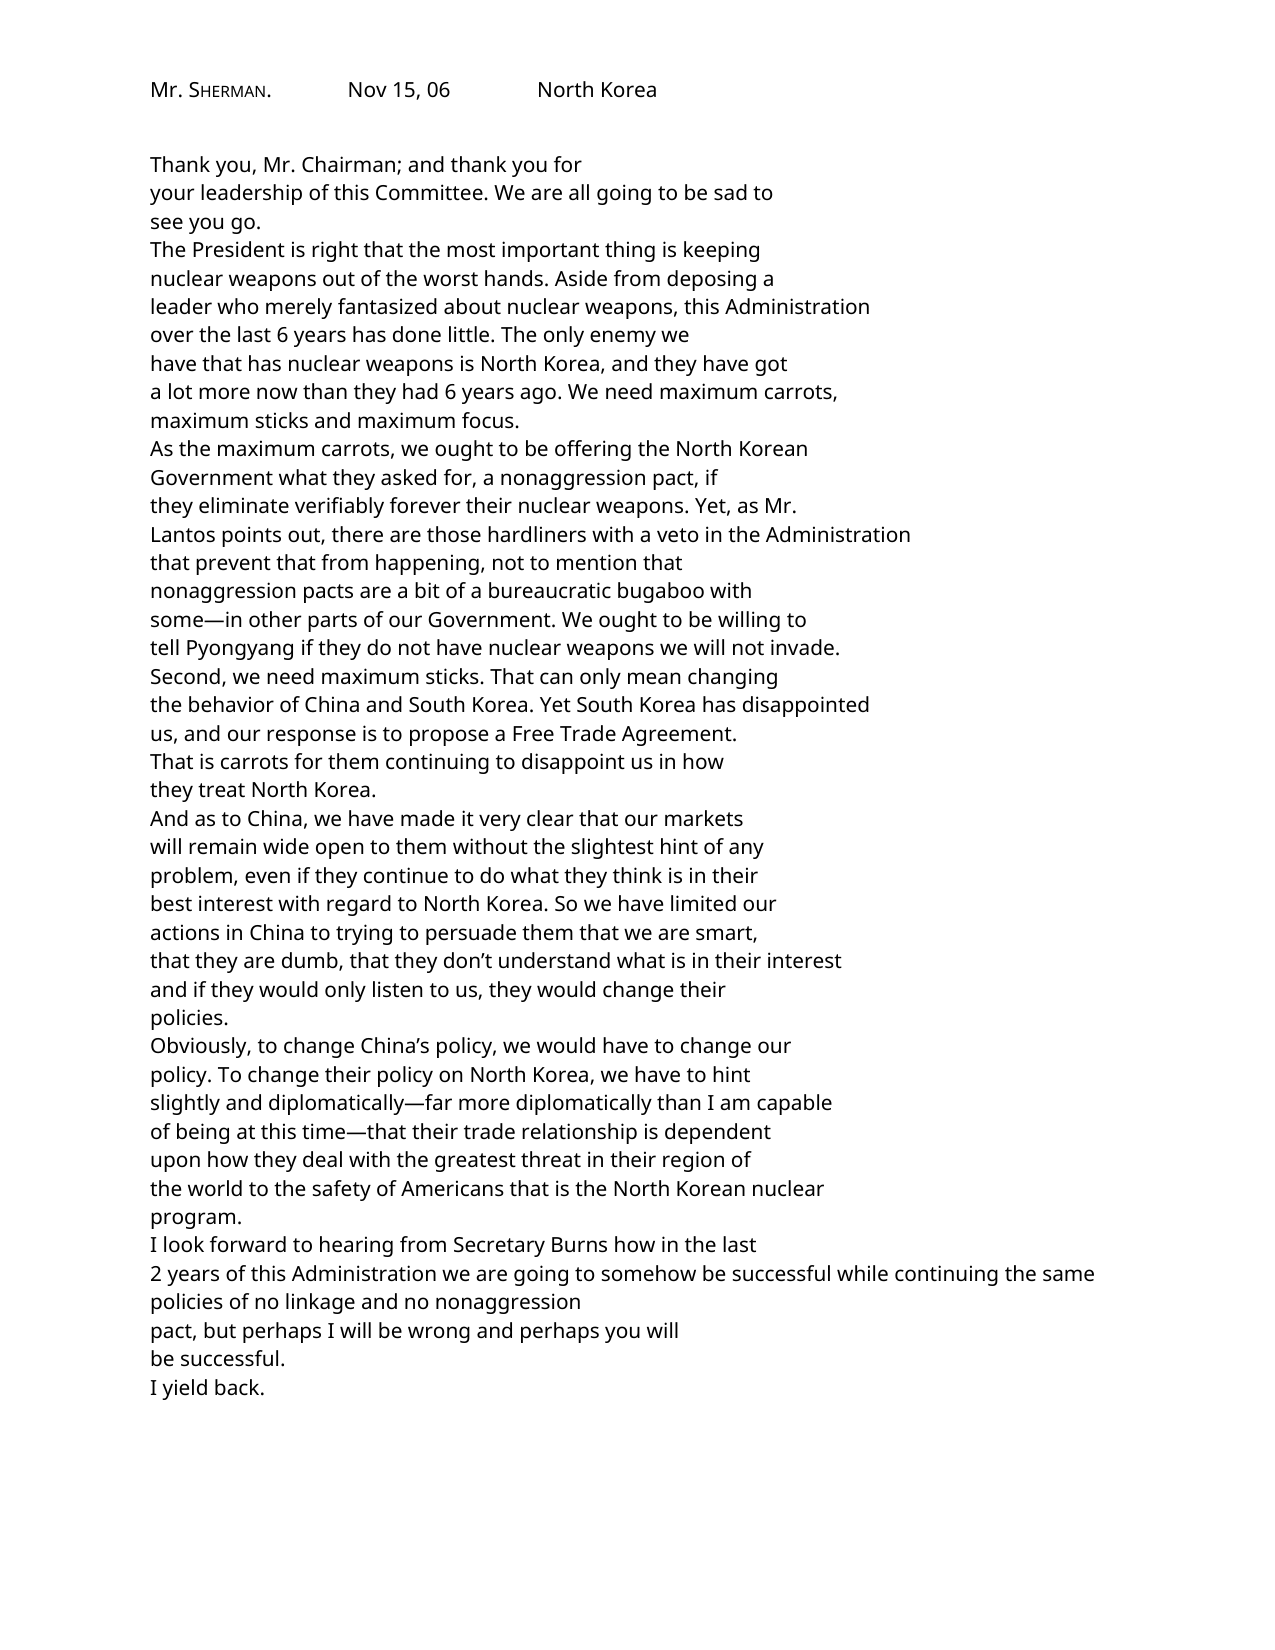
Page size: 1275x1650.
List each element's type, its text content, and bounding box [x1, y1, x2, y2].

text some—in other parts of our Government. We ought to be willing to [150, 605, 1125, 633]
text upon how they deal with the greatest threat in their region of [150, 1145, 1125, 1174]
text problem, even if they continue to do what they think is in their [150, 861, 1125, 889]
text 2 years of this Administration we are going to somehow be successful while continuing the same policies of no linkage and no nonaggression [150, 1259, 1125, 1316]
text that they are dumb, that they don’t understand what is in their interest [150, 946, 1125, 975]
text policy. To change their policy on North Korea, we have to hint [150, 1060, 1125, 1088]
text see you go. [150, 207, 1125, 235]
text That is carrots for them continuing to disappoint us in how [150, 747, 1125, 776]
text be successful. [150, 1344, 1125, 1373]
text Lantos points out, there are those hardliners with a veto in the Administration [150, 520, 1125, 548]
text And as to China, we have made it very clear that our markets [150, 804, 1125, 832]
text maximum sticks and maximum focus. [150, 406, 1125, 434]
text us, and our response is to propose a Free Trade Agreement. [150, 719, 1125, 747]
text of being at this time—that their trade relationship is dependent [150, 1117, 1125, 1145]
text policies. [150, 1003, 1125, 1032]
text actions in China to trying to persuade them that we are smart, [150, 918, 1125, 946]
text the behavior of China and South Korea. Yet South Korea has disappointed [150, 690, 1125, 719]
text I yield back. [150, 1373, 1125, 1401]
text will remain wide open to them without the slightest hint of any [150, 832, 1125, 861]
text they eliminate verifiably forever their nuclear weapons. Yet, as Mr. [150, 491, 1125, 520]
text your leadership of this Committee. We are all going to be sad to [150, 178, 1125, 207]
text and if they would only listen to us, they would change their [150, 975, 1125, 1003]
text pact, but perhaps I will be wrong and perhaps you will [150, 1316, 1125, 1344]
text leader who merely fantasized about nuclear weapons, this Administration [150, 292, 1125, 321]
text that prevent that from happening, not to mention that [150, 548, 1125, 577]
text a lot more now than they had 6 years ago. We need maximum carrots, [150, 377, 1125, 406]
text Obviously, to change China’s policy, we would have to change our [150, 1032, 1125, 1060]
text they treat North Korea. [150, 776, 1125, 804]
text The President is right that the most important thing is keeping [150, 235, 1125, 264]
text slightly and diplomatically—far more diplomatically than I am capable [150, 1088, 1125, 1117]
text Second, we need maximum sticks. That can only mean changing [150, 662, 1125, 690]
text best interest with regard to North Korea. So we have limited our [150, 889, 1125, 918]
text tell Pyongyang if they do not have nuclear weapons we will not invade. [150, 633, 1125, 662]
text over the last 6 years has done little. The only enemy we [150, 321, 1125, 349]
text program. [150, 1202, 1125, 1231]
text nonaggression pacts are a bit of a bureaucratic bugaboo with [150, 577, 1125, 605]
text As the maximum carrots, we ought to be offering the North Korean [150, 434, 1125, 463]
text nuclear weapons out of the worst hands. Aside from deposing a [150, 264, 1125, 292]
text Thank you, Mr. Chairman; and thank you for [150, 150, 1125, 178]
text Government what they asked for, a nonaggression pact, if [150, 463, 1125, 491]
text the world to the safety of Americans that is the North Korean nuclear [150, 1174, 1125, 1202]
text have that has nuclear weapons is North Korea, and they have got [150, 349, 1125, 377]
text I look forward to hearing from Secretary Burns how in the last [150, 1231, 1125, 1259]
